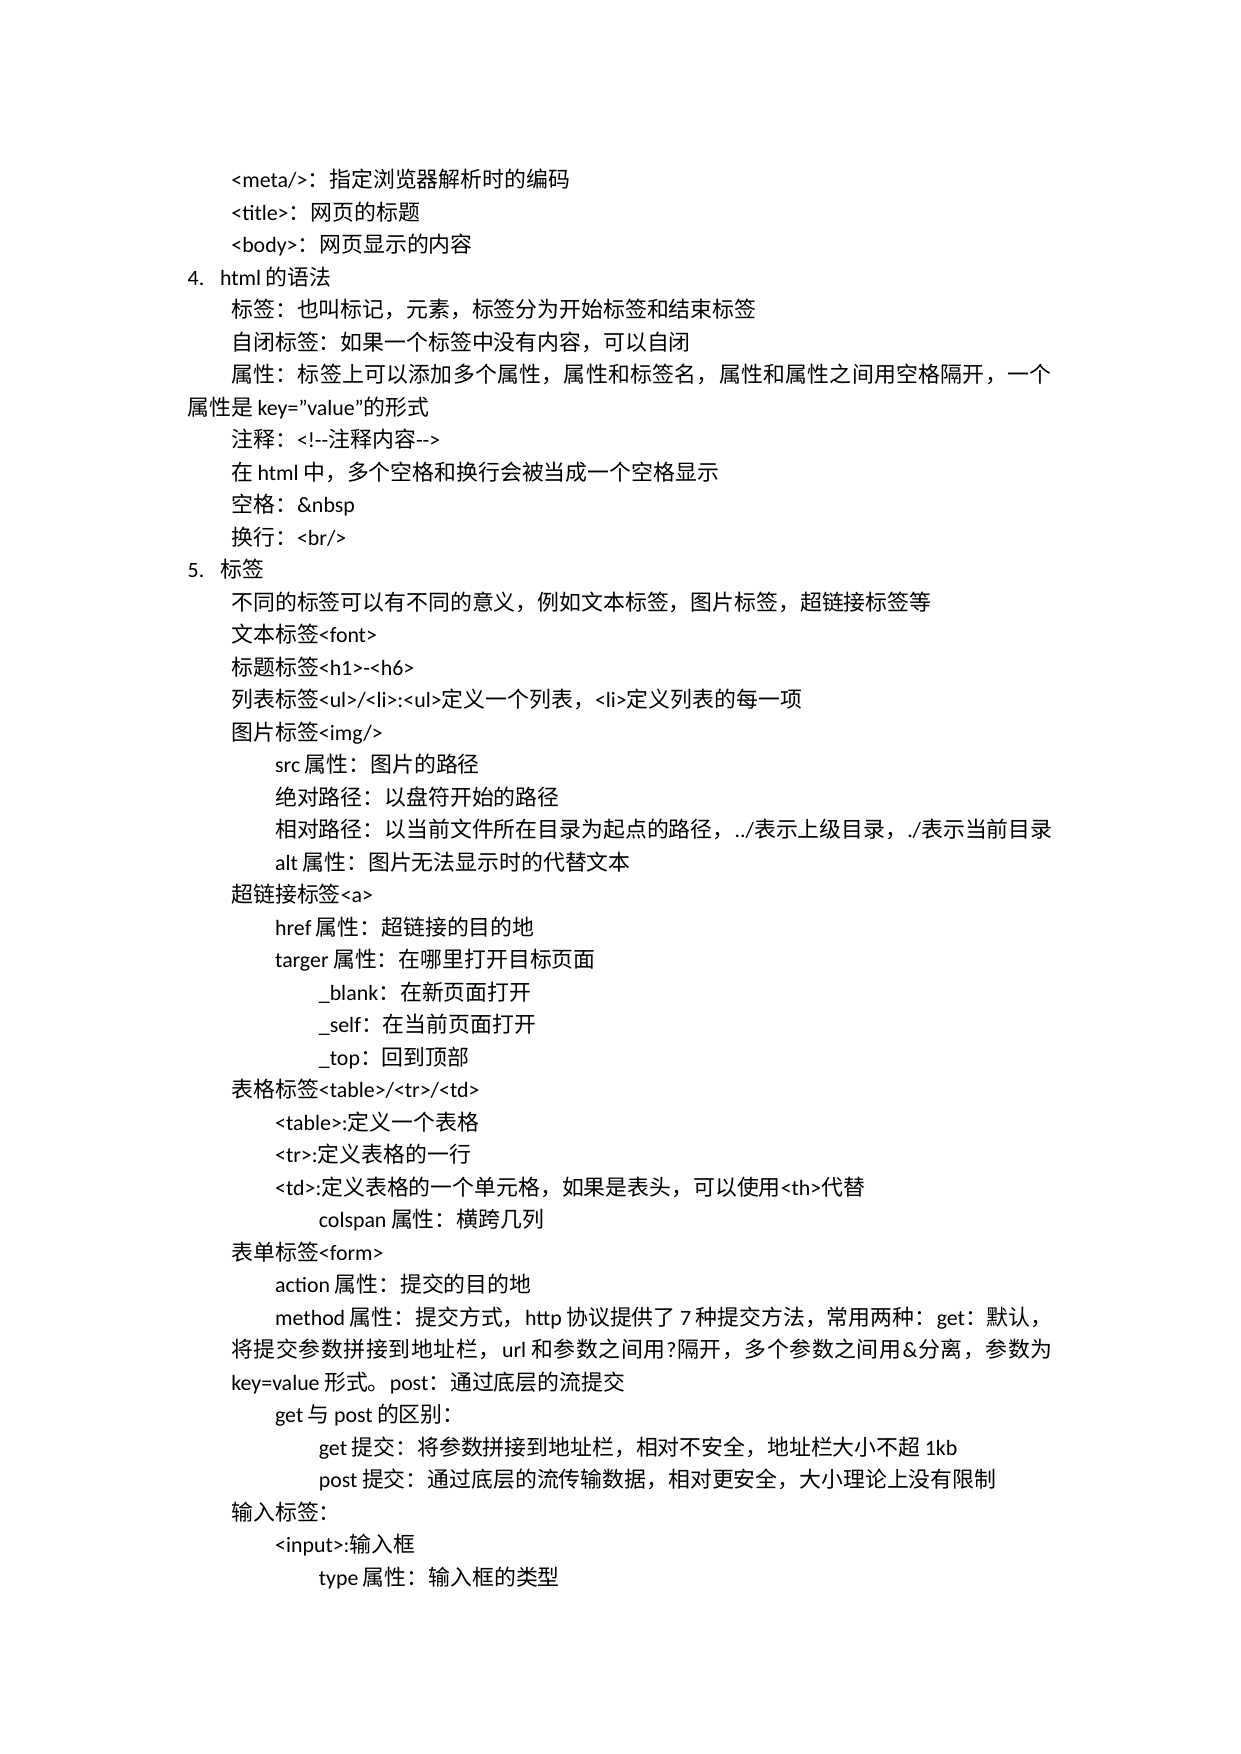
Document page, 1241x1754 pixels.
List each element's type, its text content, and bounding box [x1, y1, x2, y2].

list type属性：输入框的类型 [275, 1559, 1053, 1592]
list <body>：网页显示的内容 [187, 227, 1053, 259]
list 标签 [187, 552, 1053, 584]
list <td>:定义表格的一个单元格，如果是表头，可以使用<th>代替 [231, 1169, 1053, 1202]
list 表单标签<form> [187, 1234, 1053, 1267]
list get与post的区别： [231, 1397, 1053, 1429]
list 属性：标签上可以添加多个属性，属性和标签名，属性和属性之间用空格隔开，一个属性是key=”value”的形式 [187, 357, 1053, 422]
list <title>：网页的标题 [187, 194, 1053, 227]
list src属性：图片的路径 [231, 747, 1053, 779]
list 注释：<!--注释内容--> [187, 422, 1053, 454]
list _self：在当前页面打开 [275, 1007, 1053, 1039]
list 列表标签<ul>/<li>:<ul>定义一个列表，<li>定义列表的每一项 [231, 682, 1053, 714]
list 自闭标签：如果一个标签中没有内容，可以自闭 [187, 324, 1053, 357]
list 图片标签<img/> [231, 714, 1053, 747]
list 输入标签： [187, 1494, 1053, 1527]
list 标签：也叫标记，元素，标签分为开始标签和结束标签 [187, 292, 1053, 324]
list href属性：超链接的目的地 [231, 909, 1053, 942]
list alt属性：图片无法显示时的代替文本 [231, 844, 1053, 877]
list 在html中，多个空格和换行会被当成一个空格显示 [187, 454, 1053, 487]
list 相对路径：以当前文件所在目录为起点的路径，../表示上级目录，./表示当前目录 [231, 812, 1053, 844]
list 不同的标签可以有不同的意义，例如文本标签，图片标签，超链接标签等 [231, 584, 1053, 617]
list <meta/>：指定浏览器解析时的编码 [187, 162, 1053, 194]
list colspan属性：横跨几列 [275, 1202, 1053, 1234]
list 文本标签<font> [231, 617, 1053, 649]
list get提交：将参数拼接到地址栏，相对不安全，地址栏大小不超1kb [275, 1429, 1053, 1462]
list targer属性：在哪里打开目标页面 [231, 942, 1053, 974]
list 绝对路径：以盘符开始的路径 [231, 779, 1053, 812]
list html的语法 [187, 259, 1053, 292]
list 换行：<br/> [187, 519, 1053, 552]
list <input>:输入框 [231, 1527, 1053, 1559]
list 超链接标签<a> [187, 877, 1053, 909]
list 空格：&nbsp [187, 487, 1053, 519]
list method属性：提交方式，http协议提供了7种提交方法，常用两种：get：默认，将提交参数拼接到地址栏，url和参数之间用?隔开，多个参数之间用&分离，参数为key=value形式。post：通过底层的流提交 [231, 1299, 1053, 1397]
list <tr>:定义表格的一行 [231, 1137, 1053, 1169]
list 标题标签<h1>-<h6> [231, 649, 1053, 682]
list 表格标签<table>/<tr>/<td> [187, 1072, 1053, 1104]
list post提交：通过底层的流传输数据，相对更安全，大小理论上没有限制 [275, 1462, 1053, 1494]
list _blank：在新页面打开 [275, 974, 1053, 1007]
list action属性：提交的目的地 [231, 1267, 1053, 1299]
list <table>:定义一个表格 [231, 1104, 1053, 1137]
list _top：回到顶部 [275, 1039, 1053, 1072]
